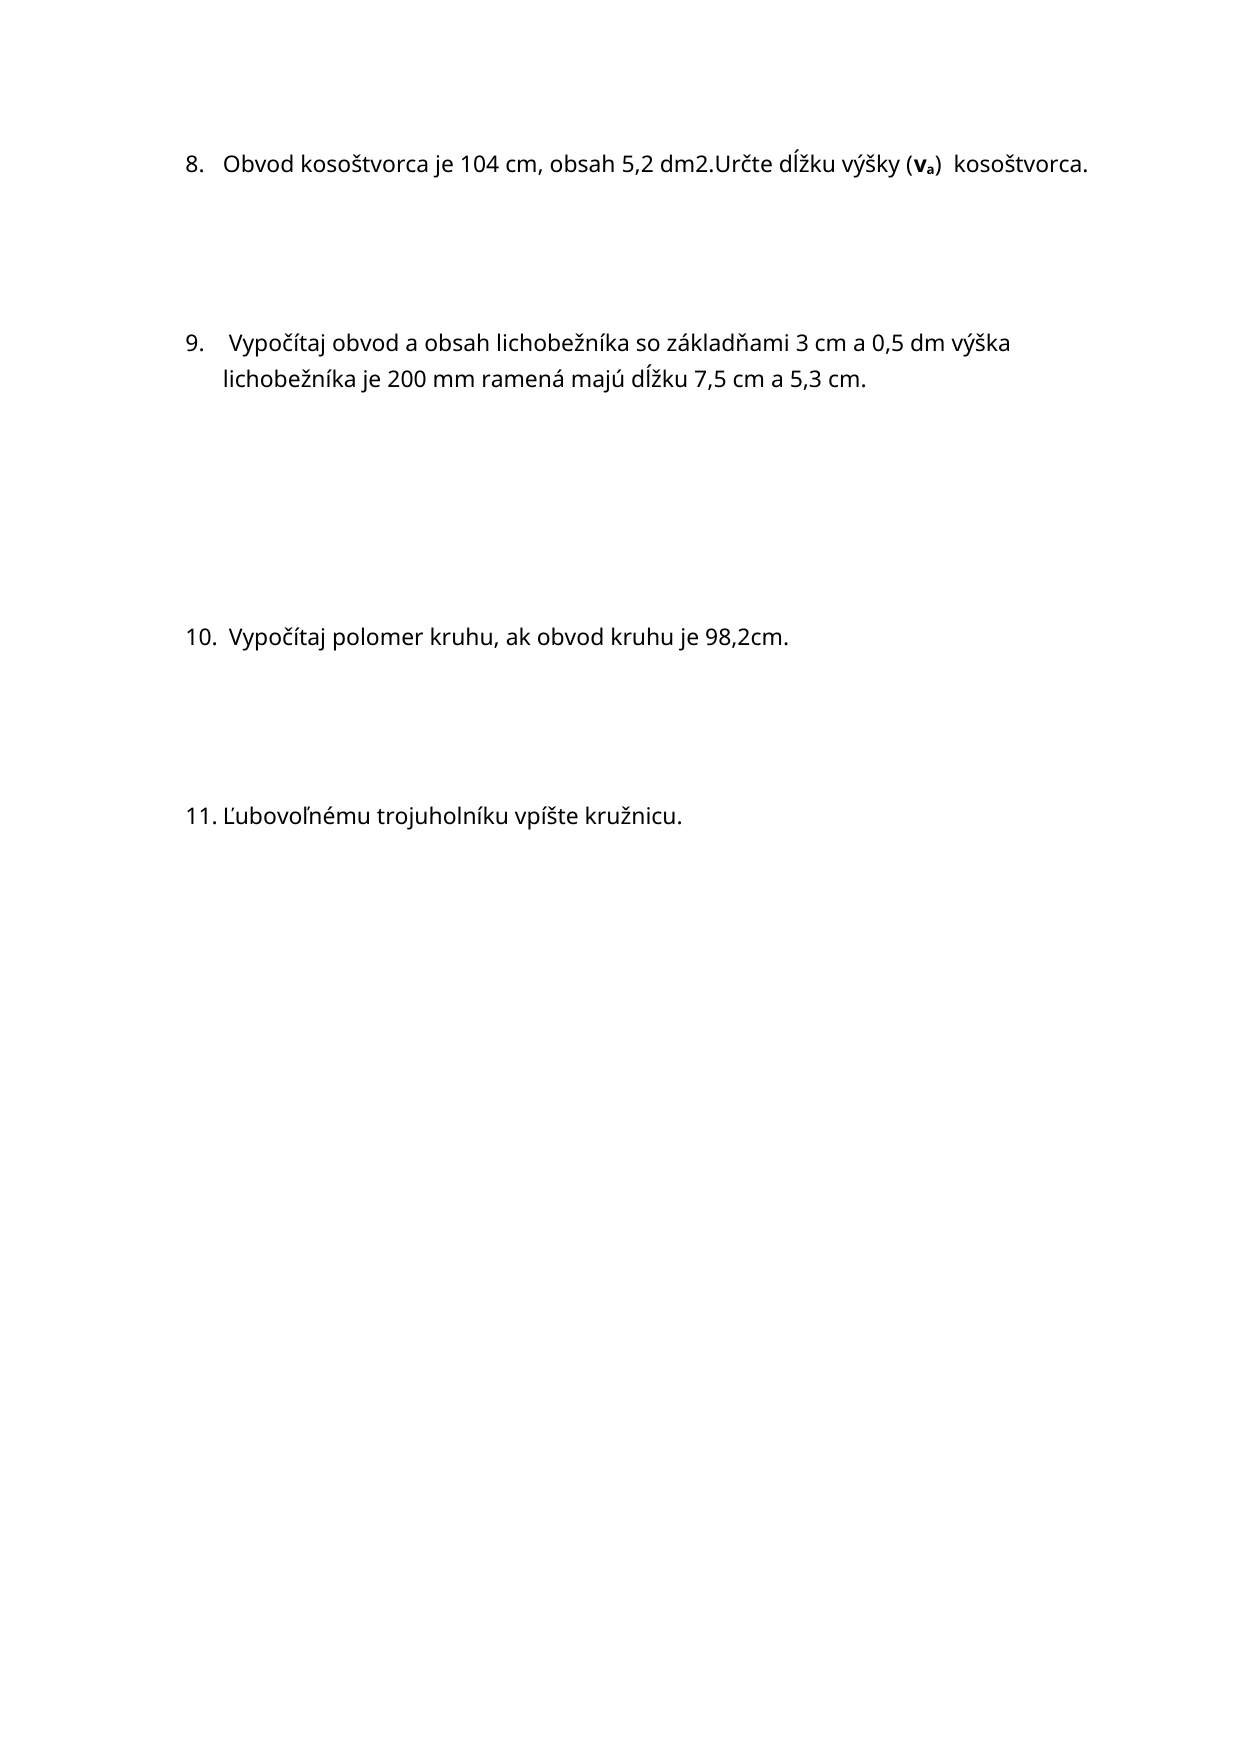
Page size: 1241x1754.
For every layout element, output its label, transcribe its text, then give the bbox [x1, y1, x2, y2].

list Obvod kosoštvorca je 104 cm, obsah 5,2 dm2.Určte dĺžku výšky (va) kosoštvorca. [185, 148, 1093, 179]
list Ľubovoľnému trojuholníku vpíšte kružnicu. [185, 800, 1093, 831]
list Vypočítaj polomer kruhu, ak obvod kruhu je 98,2cm. [185, 621, 1093, 652]
list Vypočítaj obvod a obsah lichobežníka so základňami 3 cm a 0,5 dm výška lichobežníka je 200 mm ramená majú dĺžku 7,5 cm a 5,3 cm. [185, 327, 1093, 394]
